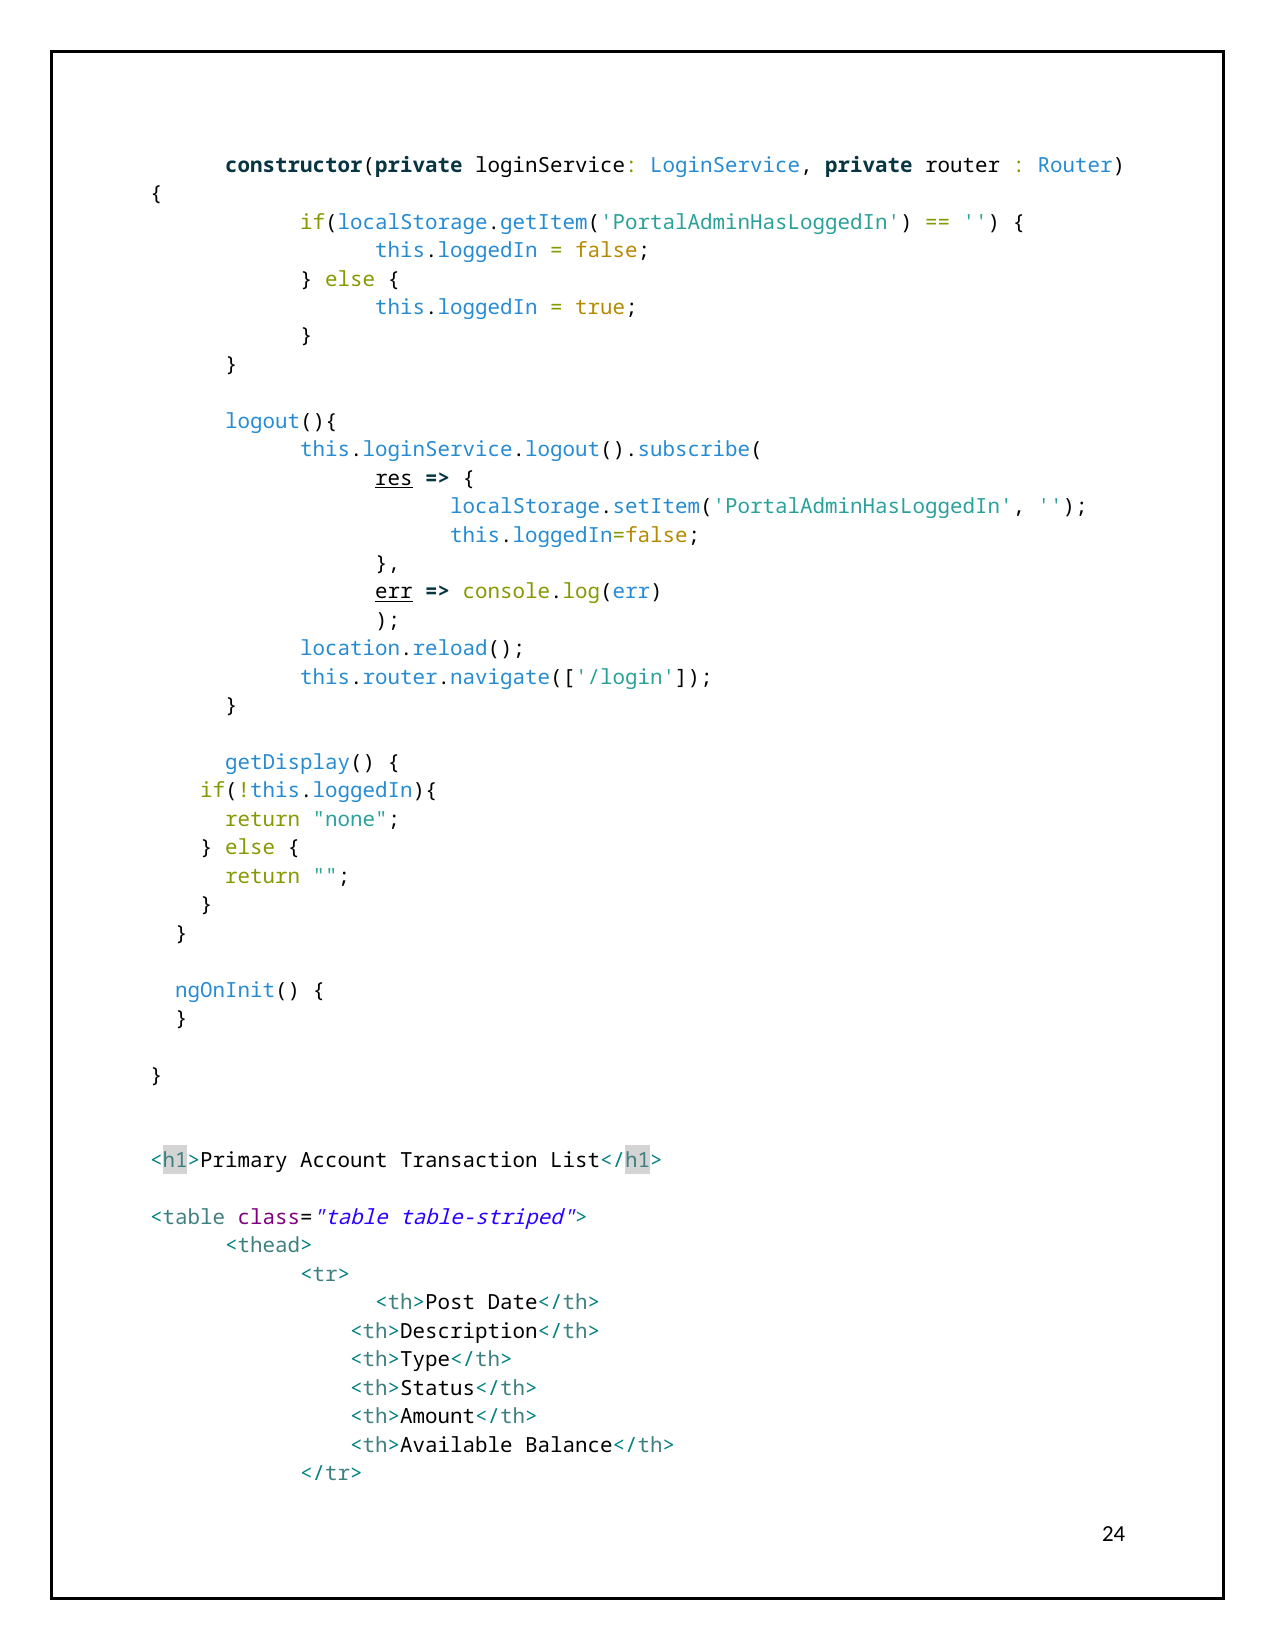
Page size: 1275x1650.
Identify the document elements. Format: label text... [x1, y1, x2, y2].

text } [150, 889, 1125, 918]
text if(!this.loggedIn){ [150, 776, 1125, 804]
text this.router.navigate(['/login']); [150, 662, 1125, 690]
text <th>Type</th> [150, 1344, 1125, 1373]
text getDisplay() { [150, 747, 1125, 776]
text } [150, 1003, 1125, 1032]
text res => { [150, 463, 1125, 491]
text <h1>Primary Account Transaction List</h1> [650, 1145, 1125, 1174]
text <th>Available Balance</th> [150, 1430, 1125, 1458]
text localStorage.setItem('PortalAdminHasLoggedIn', ''); [150, 491, 1125, 520]
text return "none"; [150, 804, 1125, 832]
text logout(){ [150, 406, 1125, 434]
text return ""; [150, 861, 1125, 889]
text <table class="table table-striped"> [150, 1202, 1125, 1231]
text } else { [150, 832, 1125, 861]
text <tr> [150, 1259, 1125, 1287]
text <thead> [150, 1231, 1125, 1259]
text } [150, 690, 1125, 719]
text } [150, 1060, 1125, 1088]
text <th>Status</th> [150, 1373, 1125, 1401]
text if(localStorage.getItem('PortalAdminHasLoggedIn') == '') { [150, 207, 1125, 235]
text location.reload(); [150, 633, 1125, 662]
text ngOnInit() { [150, 975, 1125, 1003]
text constructor(private loginService: LoginService, private router : Router) { [150, 150, 1125, 207]
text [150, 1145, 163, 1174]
text ); [150, 605, 1125, 633]
text } [150, 321, 1125, 349]
text err => console.log(err) [150, 577, 1125, 605]
text <th>Amount</th> [150, 1401, 1125, 1430]
text }, [150, 548, 1125, 577]
text <h1>Primary Account Transaction List</h1> [187, 1145, 625, 1174]
text </tr> [150, 1458, 1125, 1487]
text this.loggedIn = false; [150, 235, 1125, 264]
text this.loggedIn = true; [150, 292, 1125, 321]
text this.loginService.logout().subscribe( [150, 434, 1125, 463]
text <th>Description</th> [150, 1316, 1125, 1344]
text <th>Post Date</th> [150, 1287, 1125, 1316]
text } else { [150, 264, 1125, 292]
text } [150, 349, 1125, 377]
text } [150, 918, 1125, 946]
text this.loggedIn=false; [150, 520, 1125, 548]
